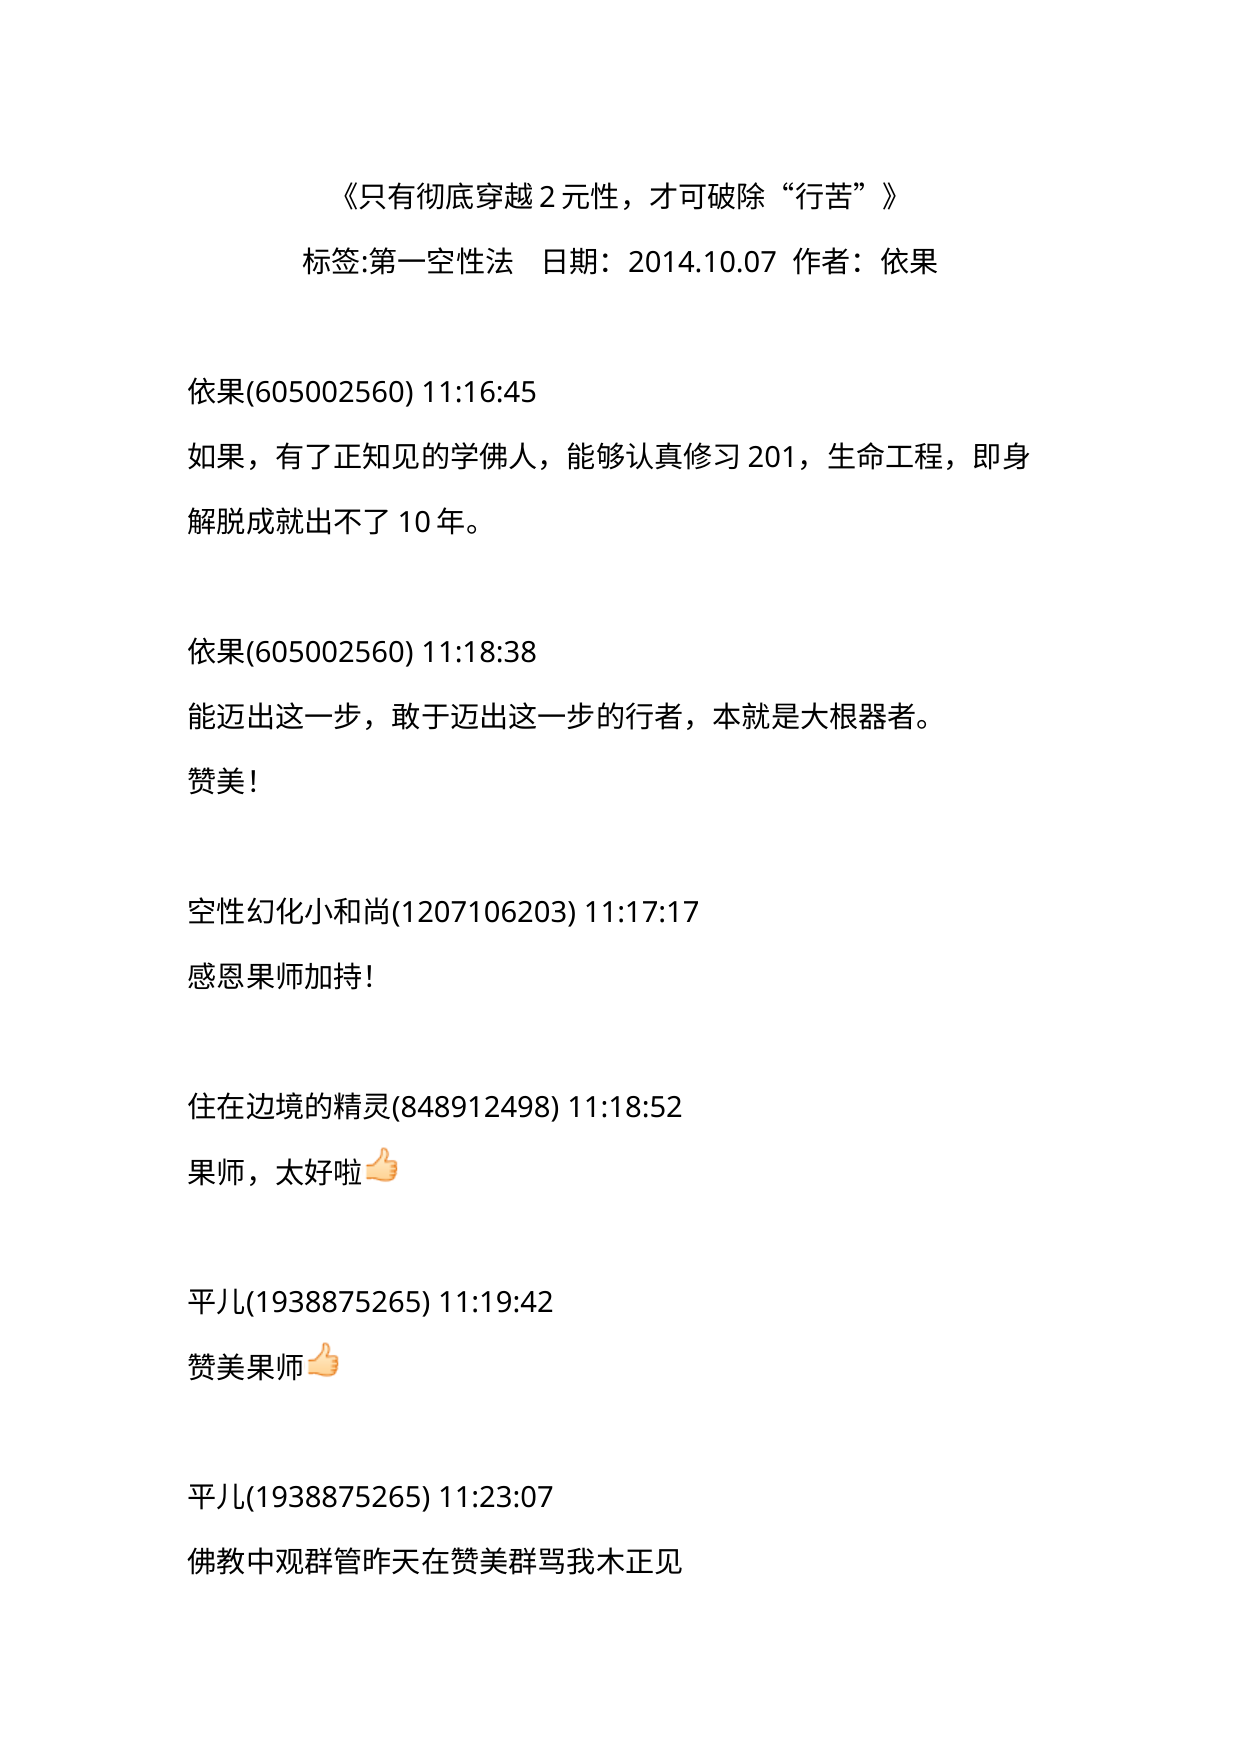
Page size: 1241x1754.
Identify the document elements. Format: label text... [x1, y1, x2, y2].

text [187, 292, 1053, 1592]
text 《只有彻底穿越2元性，才可破除“行苦”》 [187, 162, 1053, 227]
text 标签:第一空性法 日期：2014.10.07 作者：依果 [187, 227, 1053, 292]
picture [362, 1146, 400, 1184]
picture [304, 1341, 342, 1379]
